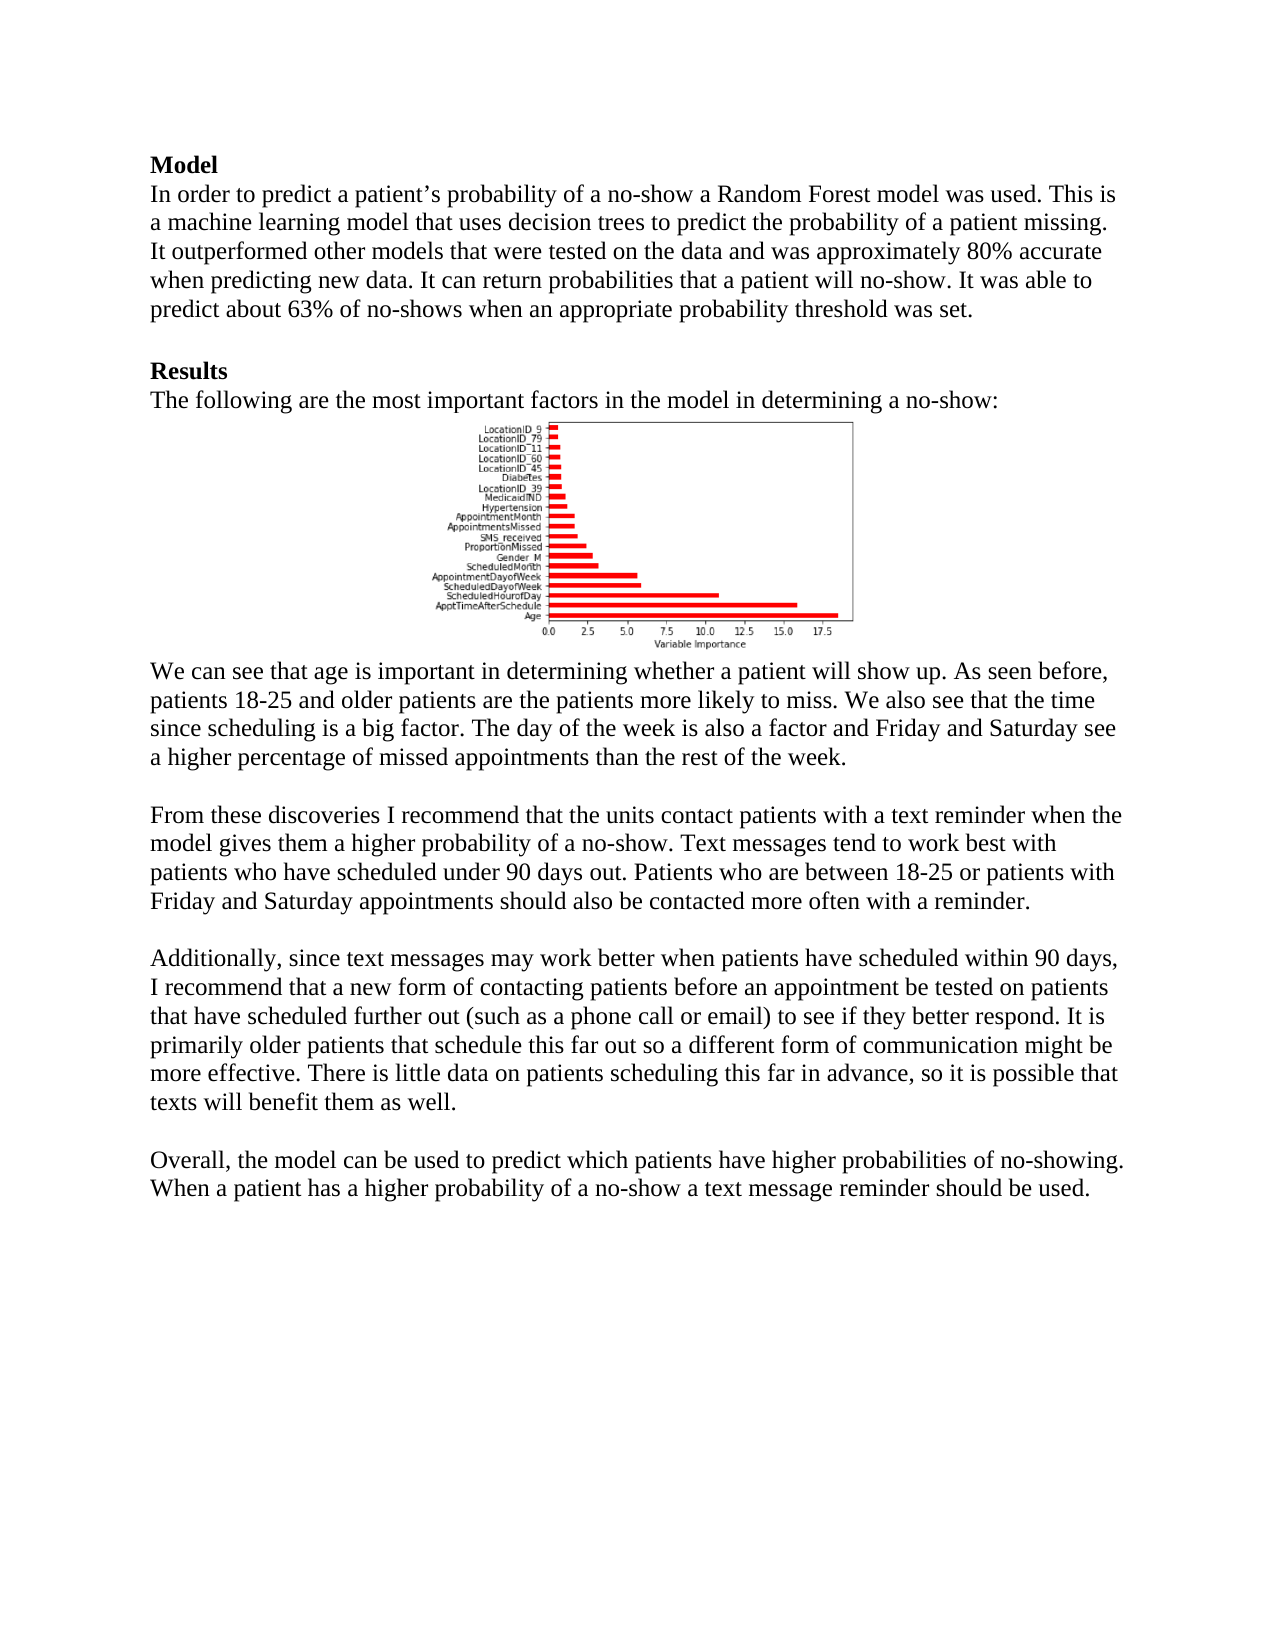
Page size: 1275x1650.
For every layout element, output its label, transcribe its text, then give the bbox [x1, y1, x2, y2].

picture [411, 413, 865, 656]
text Model [150, 150, 1125, 179]
text Additionally, since text messages may work better when patients have scheduled within 90 days, I recommend that a new form of contacting patients before an appointment be tested on patients that have scheduled further out (such as a phone call or email) to see if they better respond. It is primarily older patients that schedule this far out so a different form of communication might be more effective. There is little data on patients scheduling this far in advance, so it is possible that texts will benefit them as well. [150, 943, 1125, 1116]
text We can see that age is important in determining whether a patient will show up. As seen before, patients 18-25 and older patients are the patients more likely to miss. We also see that the time since scheduling is a big factor. The day of the week is also a factor and Friday and Saturday see a higher percentage of missed appointments than the rest of the week. [150, 656, 1125, 771]
text Results [150, 356, 1125, 385]
text In order to predict a patient’s probability of a no-show a Random Forest model was used. This is a machine learning model that uses decision trees to predict the probability of a patient missing. It outperformed other models that were tested on the data and was approximately 80% accurate when predicting new data. It can return probabilities that a patient will no-show. It was able to predict about 63% of no-shows when an appropriate probability threshold was set. [150, 179, 1125, 322]
text The following are the most important factors in the model in determining a no-show: [150, 385, 1125, 413]
text Overall, the model can be used to predict which patients have higher probabilities of no-showing. When a patient has a higher probability of a no-show a text message reminder should be used. [150, 1145, 1125, 1202]
text From these discoveries I recommend that the units contact patients with a text reminder when the model gives them a higher probability of a no-show. Text messages tend to work best with patients who have scheduled under 90 days out. Patients who are between 18-25 or patients with Friday and Saturday appointments should also be contacted more often with a reminder. [150, 800, 1125, 915]
